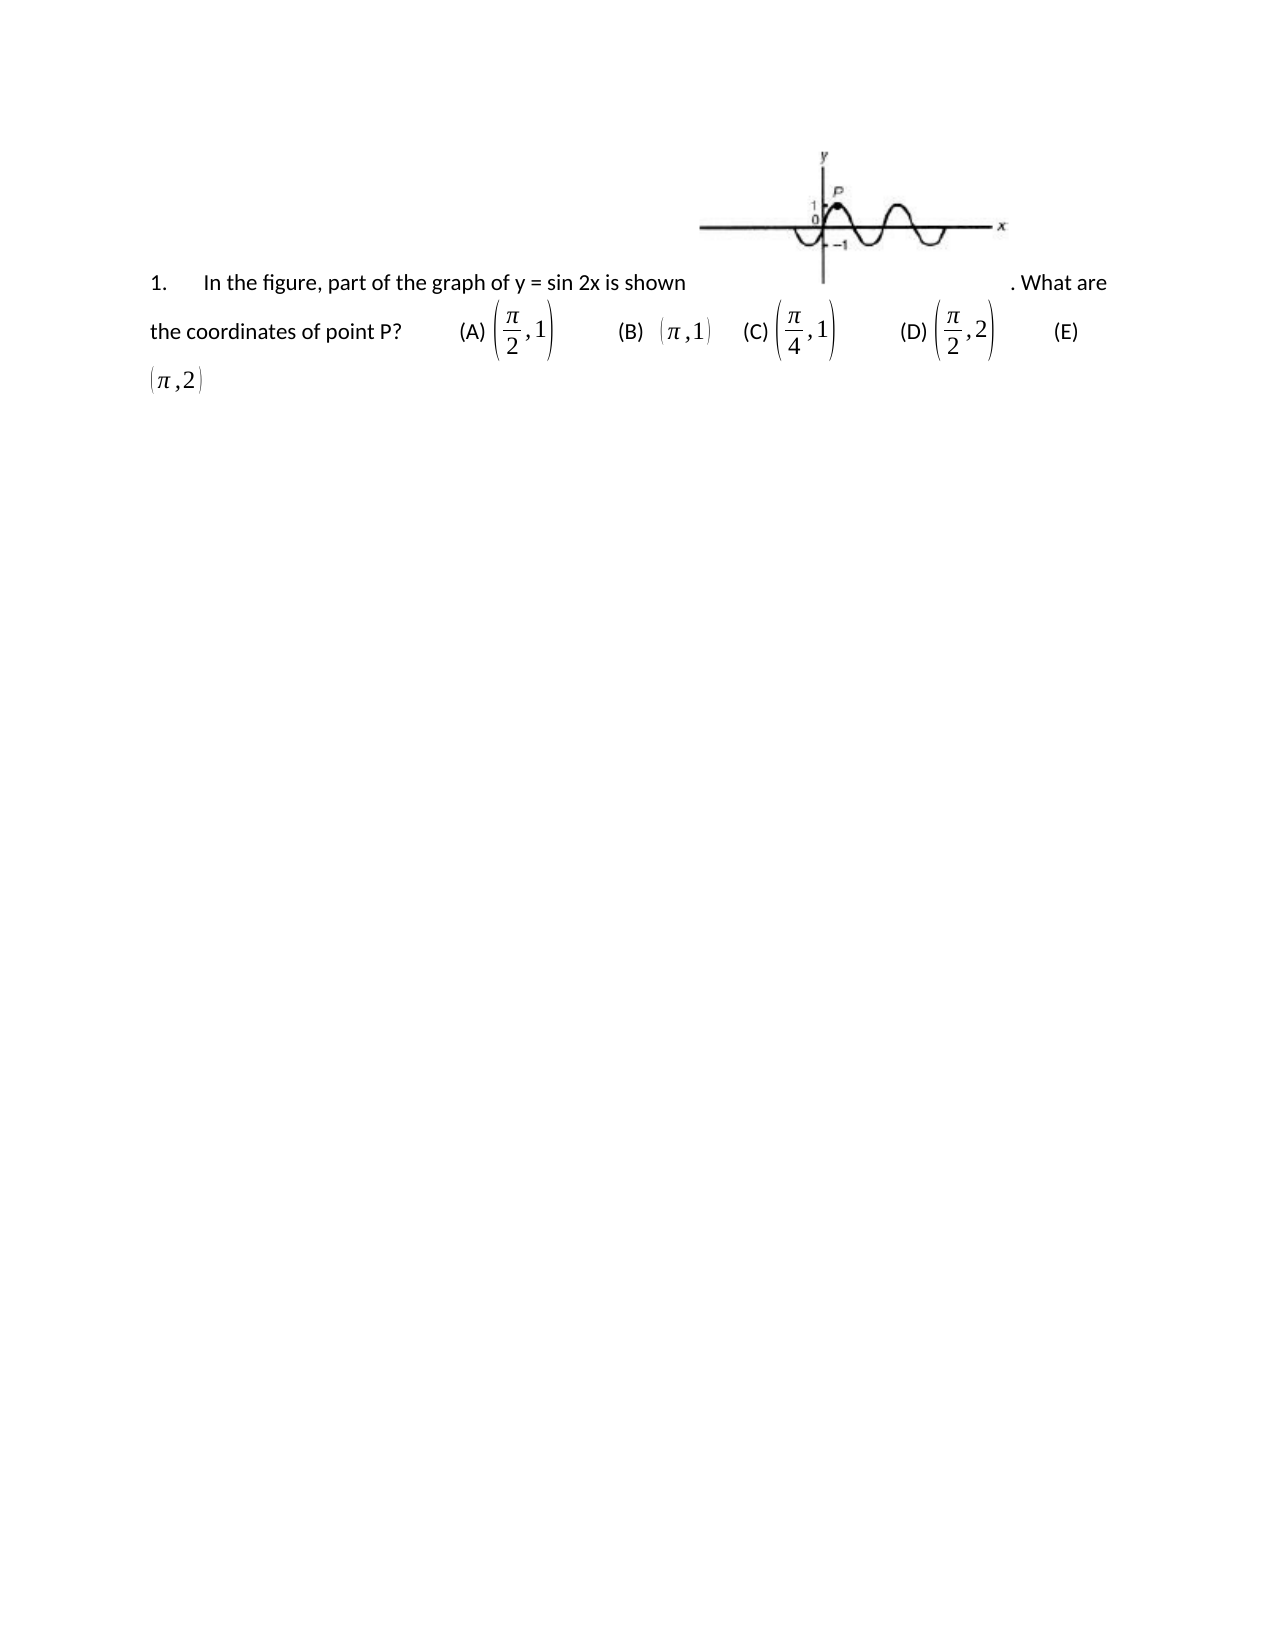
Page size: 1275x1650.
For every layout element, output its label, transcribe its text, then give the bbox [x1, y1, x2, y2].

text 1. In the figure, part of the graph of y = sin 2x is shown . What are the coordinates of point P? (A) (B) (C) (D) (E) [150, 150, 1125, 396]
